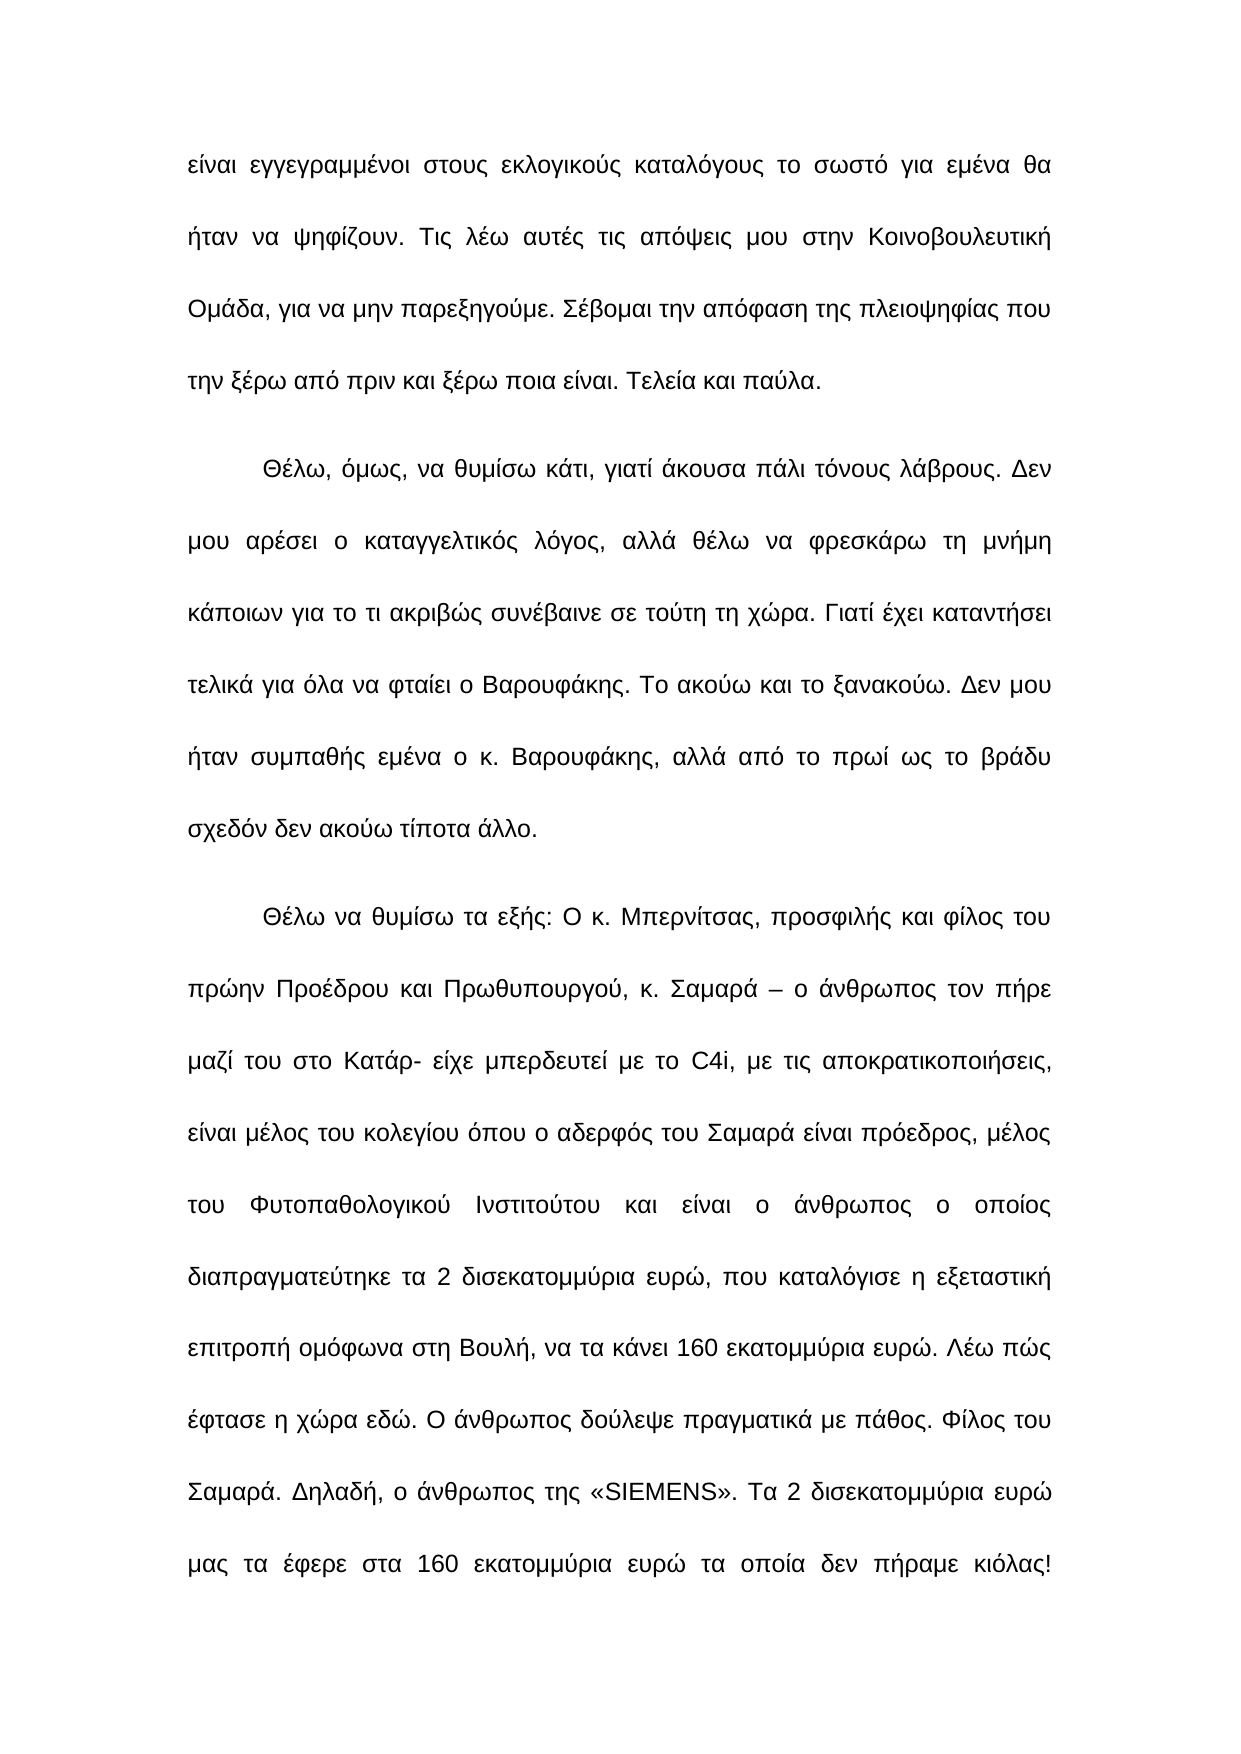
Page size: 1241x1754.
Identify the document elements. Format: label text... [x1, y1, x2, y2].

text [187, 902, 1053, 1578]
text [187, 150, 1053, 394]
text Θέλω, όμως, να θυμίσω κάτι, γιατί άκουσα πάλι τόνους λάβρους. Δεν μου αρέσει ο καταγγελτικός λόγος, αλλά θέλω να φρεσκάρω τη μνήμη κάποιων για το τι ακριβώς συνέβαινε σε τούτη τη χώρα. Γιατί έχει καταντήσει τελικά για όλα να φταίει ο Βαρουφάκης. Το ακούω και το ξανακούω. Δεν μου ήταν συμπαθής εμένα ο κ. Βαρουφάκης, αλλά από το πρωί ως το βράδυ σχεδόν δεν ακούω τίποτα άλλο. [187, 454, 1053, 842]
